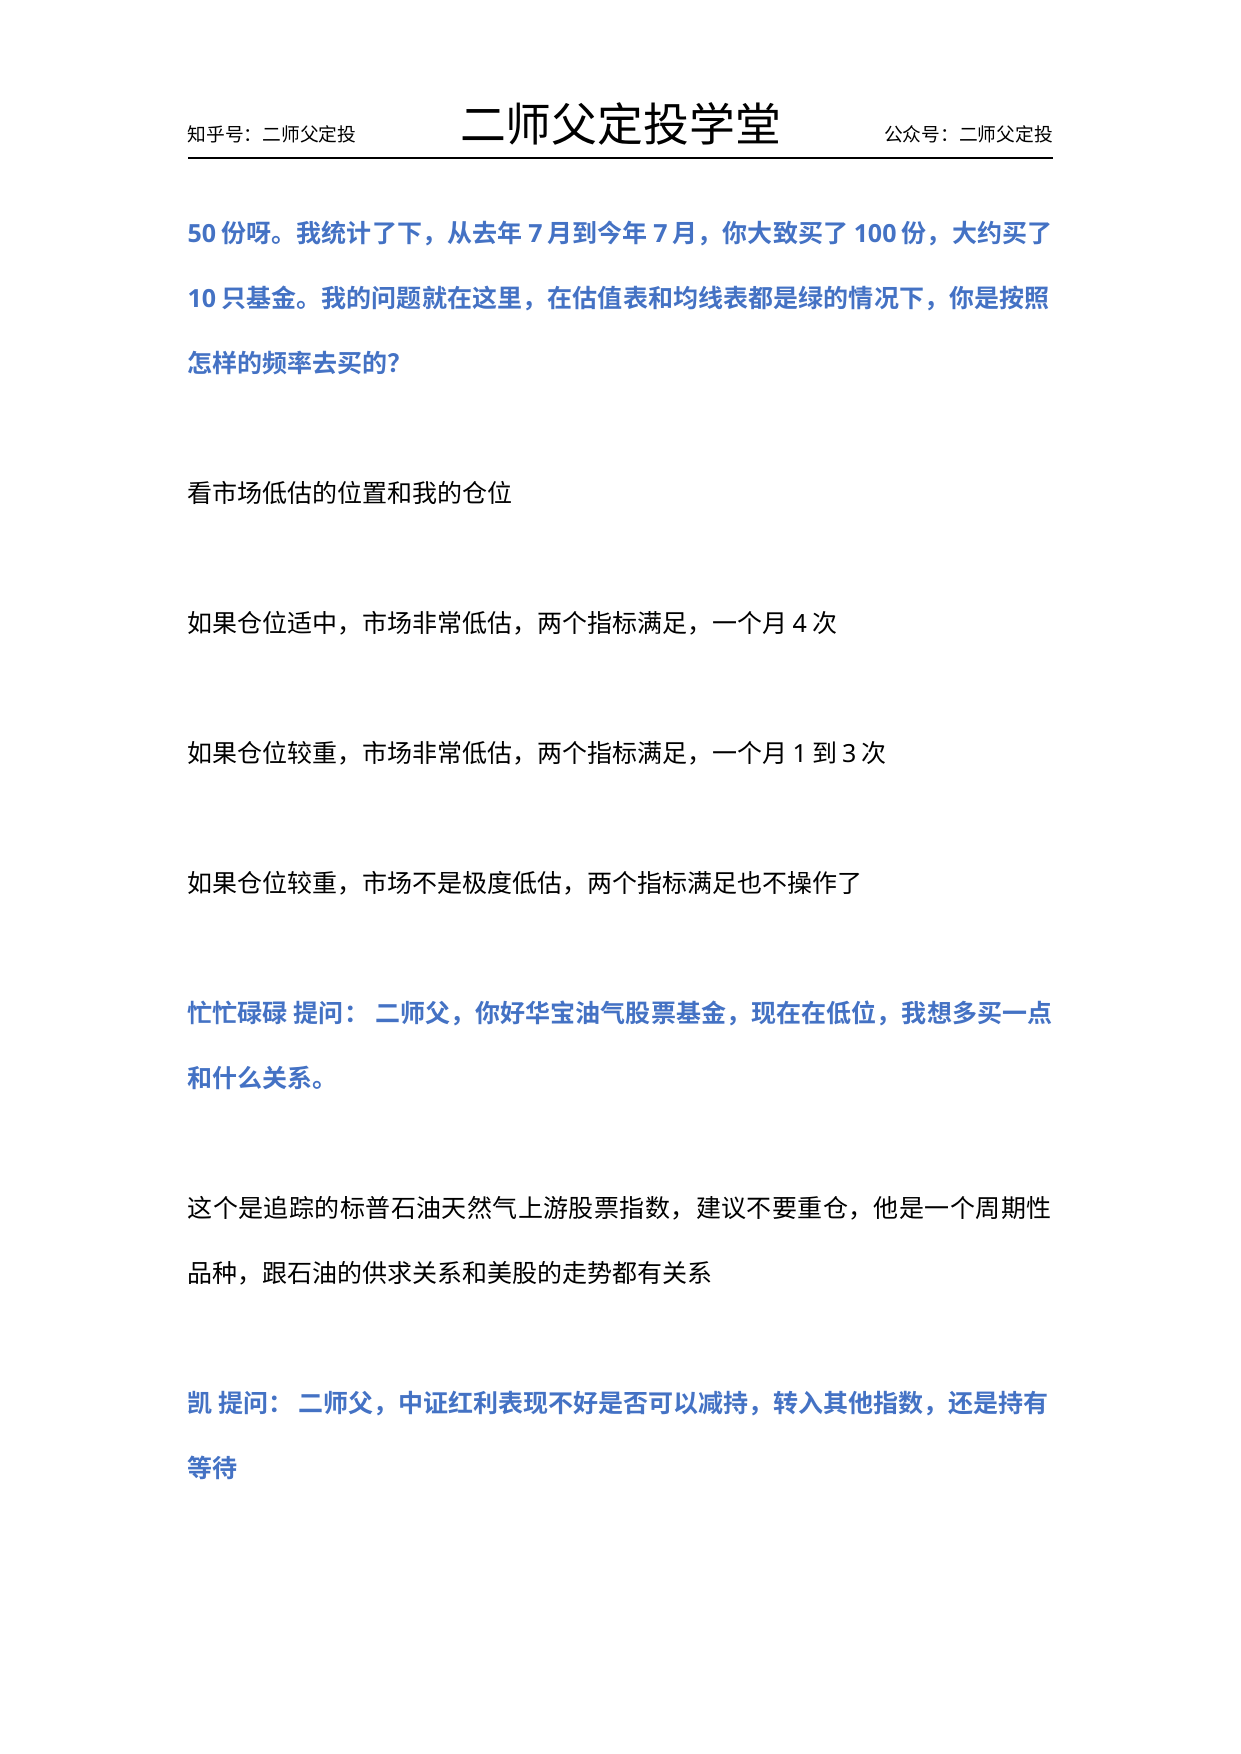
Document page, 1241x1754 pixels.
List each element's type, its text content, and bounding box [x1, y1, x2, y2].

text 凯 提问： 二师父，中证红利表现不好是否可以减持，转入其他指数，还是持有等待 [187, 1369, 1053, 1499]
text 如果仓位适中，市场非常低估，两个指标满足，一个月4次 [187, 589, 1053, 654]
text 如果仓位较重，市场非常低估，两个指标满足，一个月1到3次 [187, 719, 1053, 784]
text 看市场低估的位置和我的仓位 [187, 459, 1053, 524]
text 如果仓位较重，市场不是极度低估，两个指标满足也不操作了 [187, 849, 1053, 914]
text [187, 199, 1053, 394]
text 这个是追踪的标普石油天然气上游股票指数，建议不要重仓，他是一个周期性品种，跟石油的供求关系和美股的走势都有关系 [187, 1174, 1053, 1304]
text 忙忙碌碌 提问： 二师父，你好华宝油气股票基金，现在在低位，我想多买一点和什么关系。 [187, 979, 1053, 1109]
